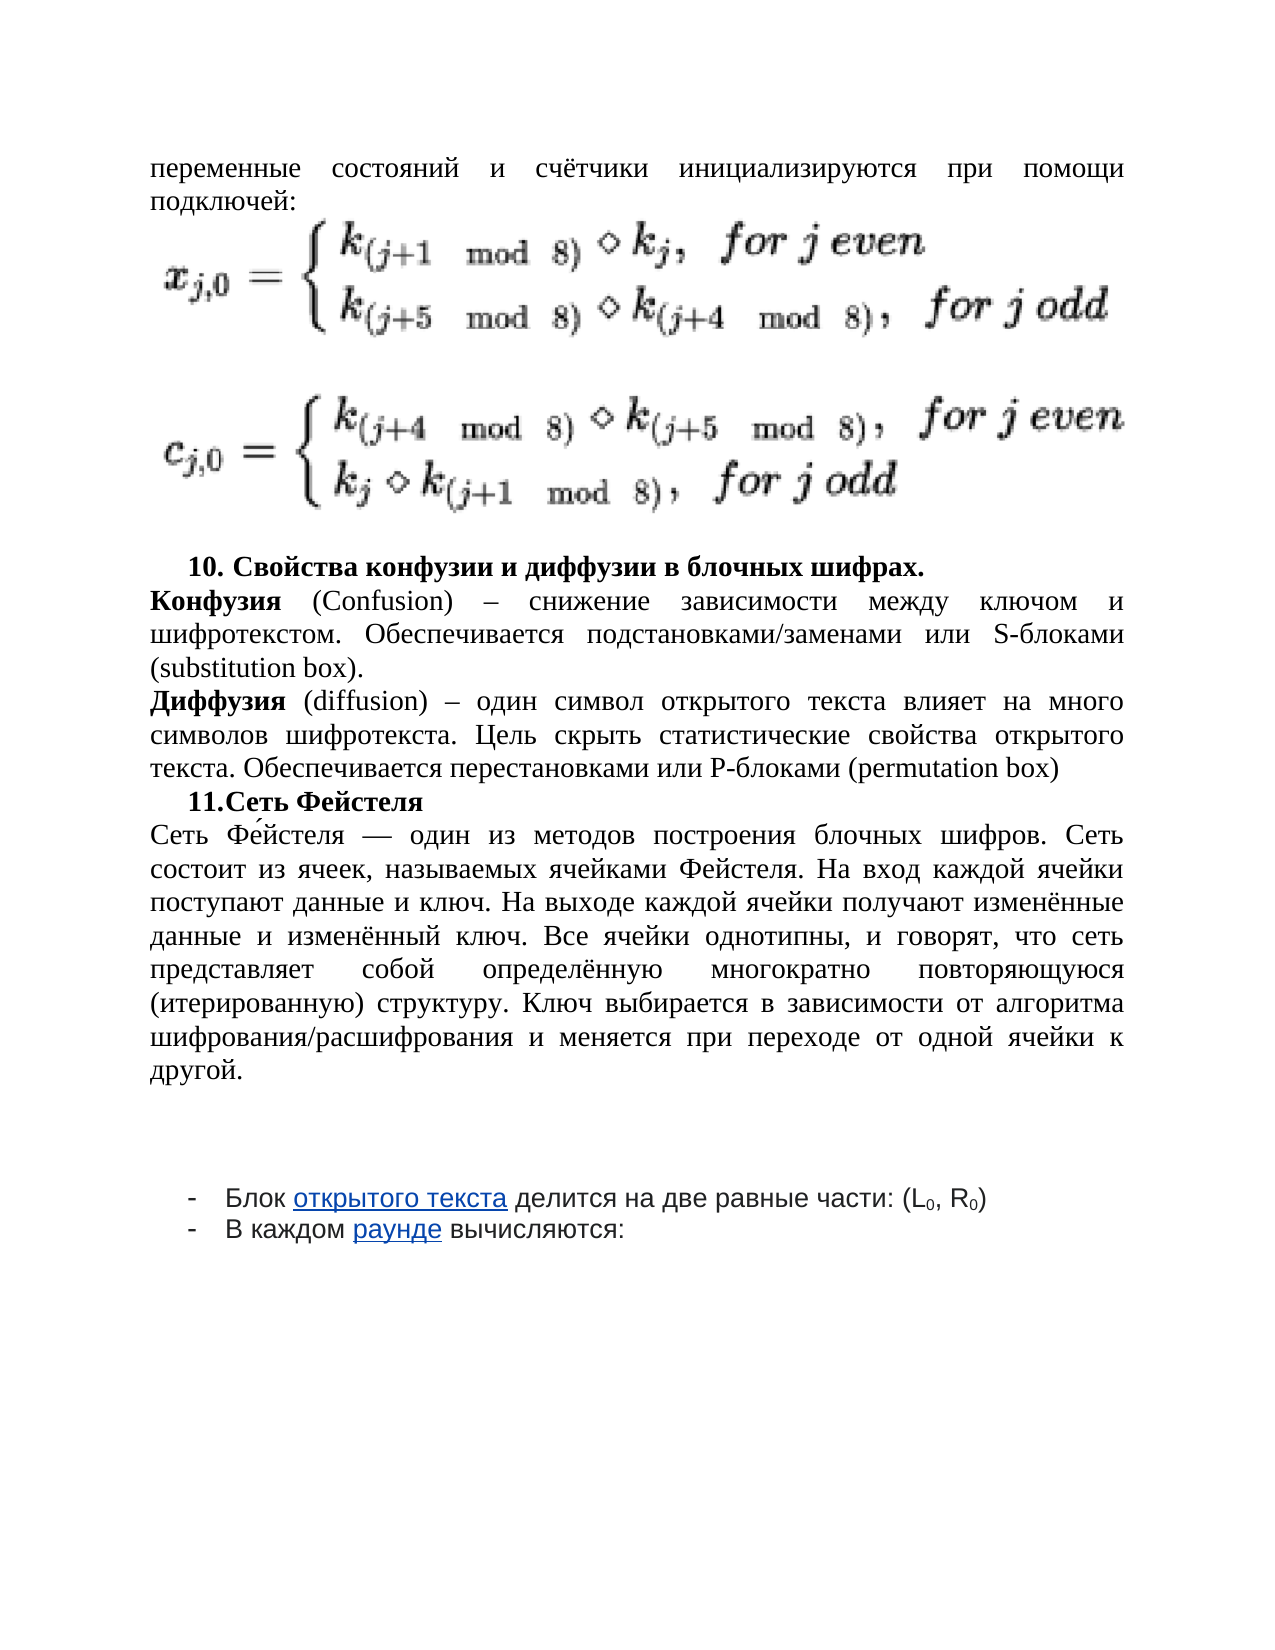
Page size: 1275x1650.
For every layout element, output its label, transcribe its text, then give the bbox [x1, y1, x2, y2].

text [150, 150, 1125, 217]
list Свойства конфузии и диффузии в блочных шифрах. [187, 549, 1125, 583]
list В каждом раунде вычисляются: [187, 1213, 1125, 1245]
picture [150, 217, 1125, 516]
text Конфузия (Confusion) – снижение зависимости между ключом и шифротекстом. Обеспечивается подстановками/заменами или S-блоками (substitution box). [150, 583, 1125, 683]
list Блок открытого текста делится на две равные части: (�0, �0)(L0, R0) [187, 1182, 1125, 1213]
text Сеть Фе́йстеля — один из методов построения блочных шифров. Сеть состоит из ячеек, называемых ячейками Фейстеля. На вход каждой ячейки поступают данные и ключ. На выходе каждой ячейки получают изменённые данные и изменённый ключ. Все ячейки однотипны, и говорят, что сеть представляет собой определённую многократно повторяющуюся (итерированную) структуру. Ключ выбирается в зависимости от алгоритма шифрования/расшифрования и меняется при переходе от одной ячейки к другой. [150, 817, 1125, 1086]
list Сеть Фейстеля [187, 784, 1125, 817]
text Диффузия (diffusion) – один символ открытого текста влияет на много символов шифротекста. Цель скрыть статистические свойства открытого текста. Обеспечивается перестановками или P-блоками (permutation box) [150, 683, 1125, 784]
